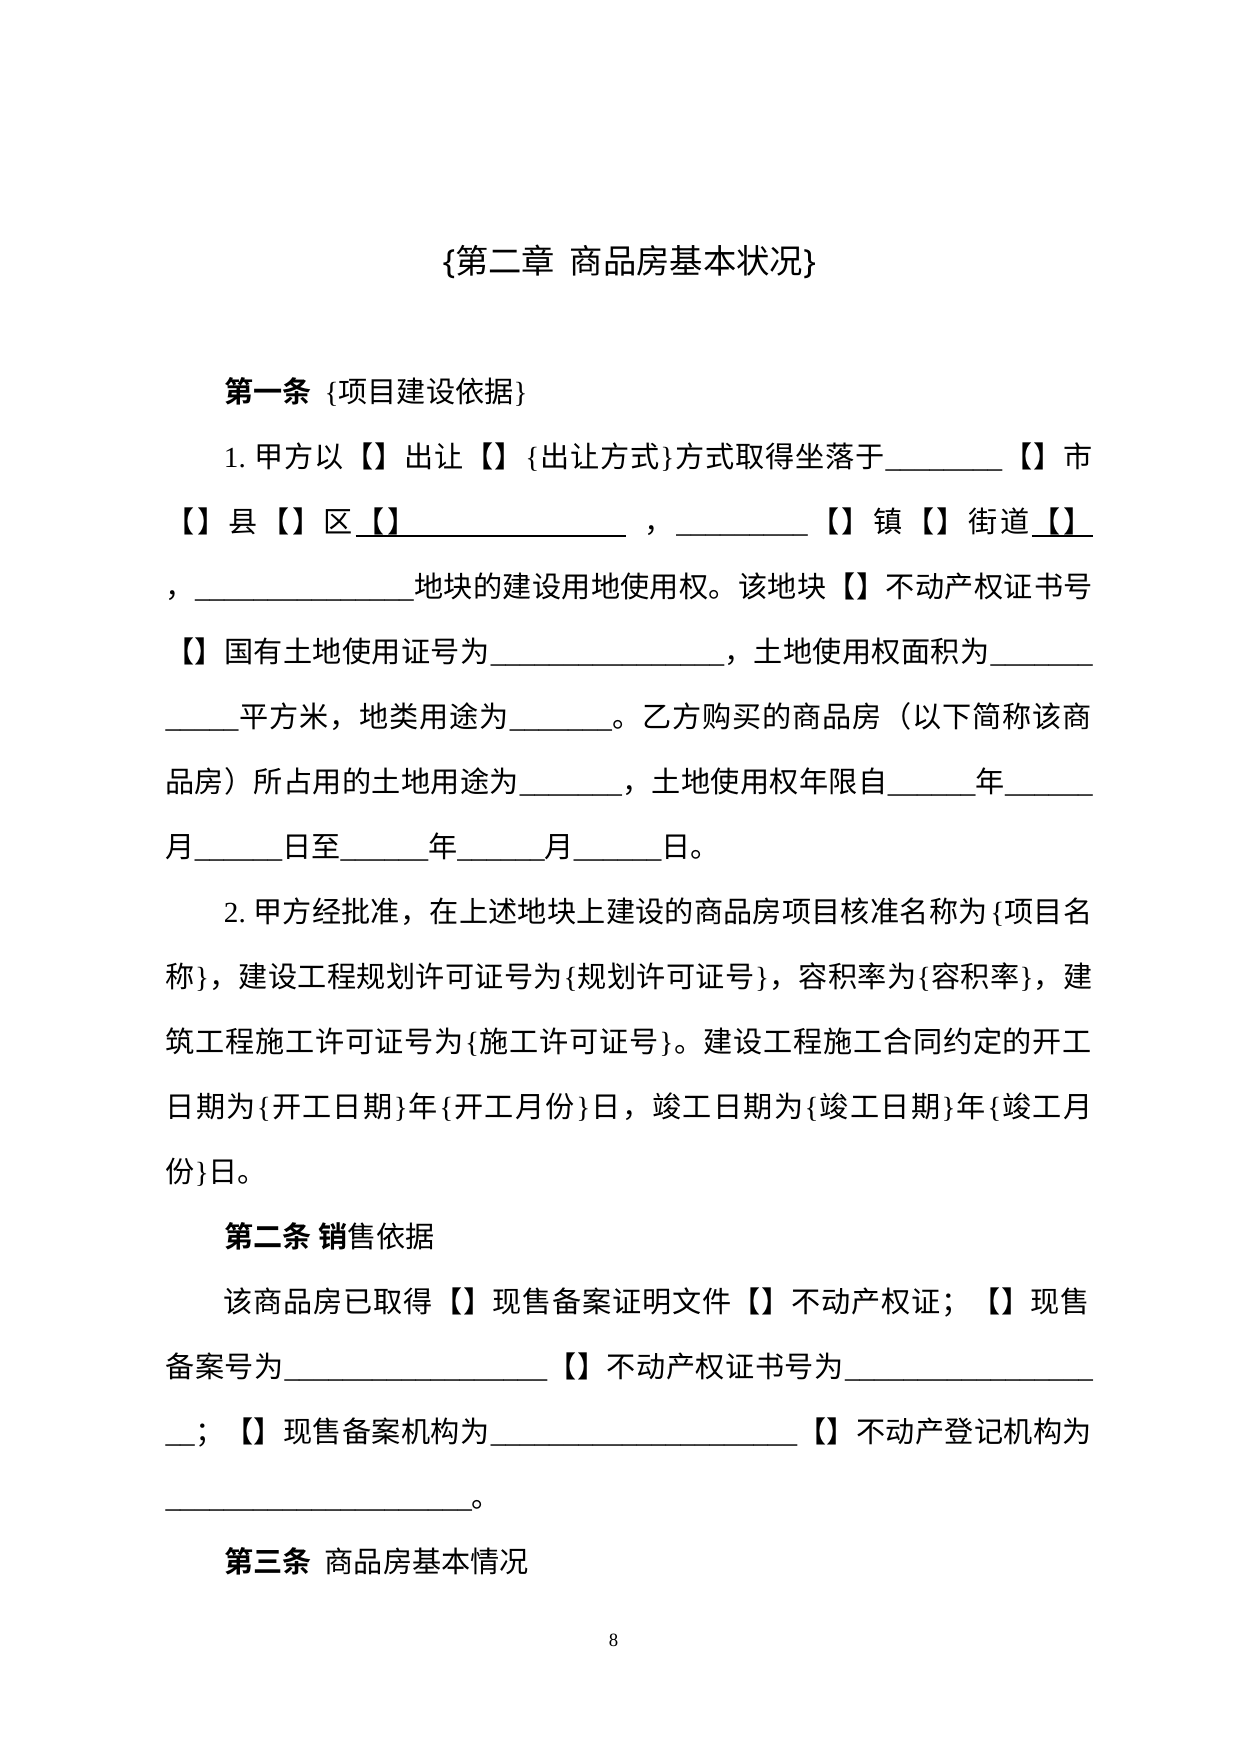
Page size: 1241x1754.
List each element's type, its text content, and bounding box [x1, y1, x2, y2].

text 1. 甲方以【】出让【】{出让方式}方式取得坐落于________【】市【】县【】区【】 ，_________【】镇【】街道【】 ，_______________地块的建设用地使用权。该地块【】不动产权证书号【】国有土地使用证号为________________，土地使用权面积为____________平方米，地类用途为_______。乙方购买的商品房（以下简称该商品房）所占用的土地用途为_______，土地使用权年限自______年______月______日至______年______月______日。 [165, 422, 1093, 877]
text 第三条 商品房基本情况 [165, 1527, 1093, 1592]
text 2. 甲方经批准，在上述地块上建设的商品房项目核准名称为{项目名称}，建设工程规划许可证号为{规划许可证号}，容积率为{容积率}，建筑工程施工许可证号为{施工许可证号}。建设工程施工合同约定的开工日期为{开工日期}年{开工月份}日，竣工日期为{竣工日期}年{竣工月份}日。 [165, 877, 1093, 1202]
text {第二章 商品房基本状况} [165, 227, 1093, 292]
text 第一条 {项目建设依据} [165, 357, 1093, 422]
text 该商品房已取得【】现售备案证明文件【】不动产权证；【】现售备案号为__________________【】不动产权证书号为___________________；【】现售备案机构为_____________________【】不动产登记机构为_____________________。 [165, 1267, 1093, 1527]
text 第二条 销售依据 [165, 1202, 1093, 1267]
